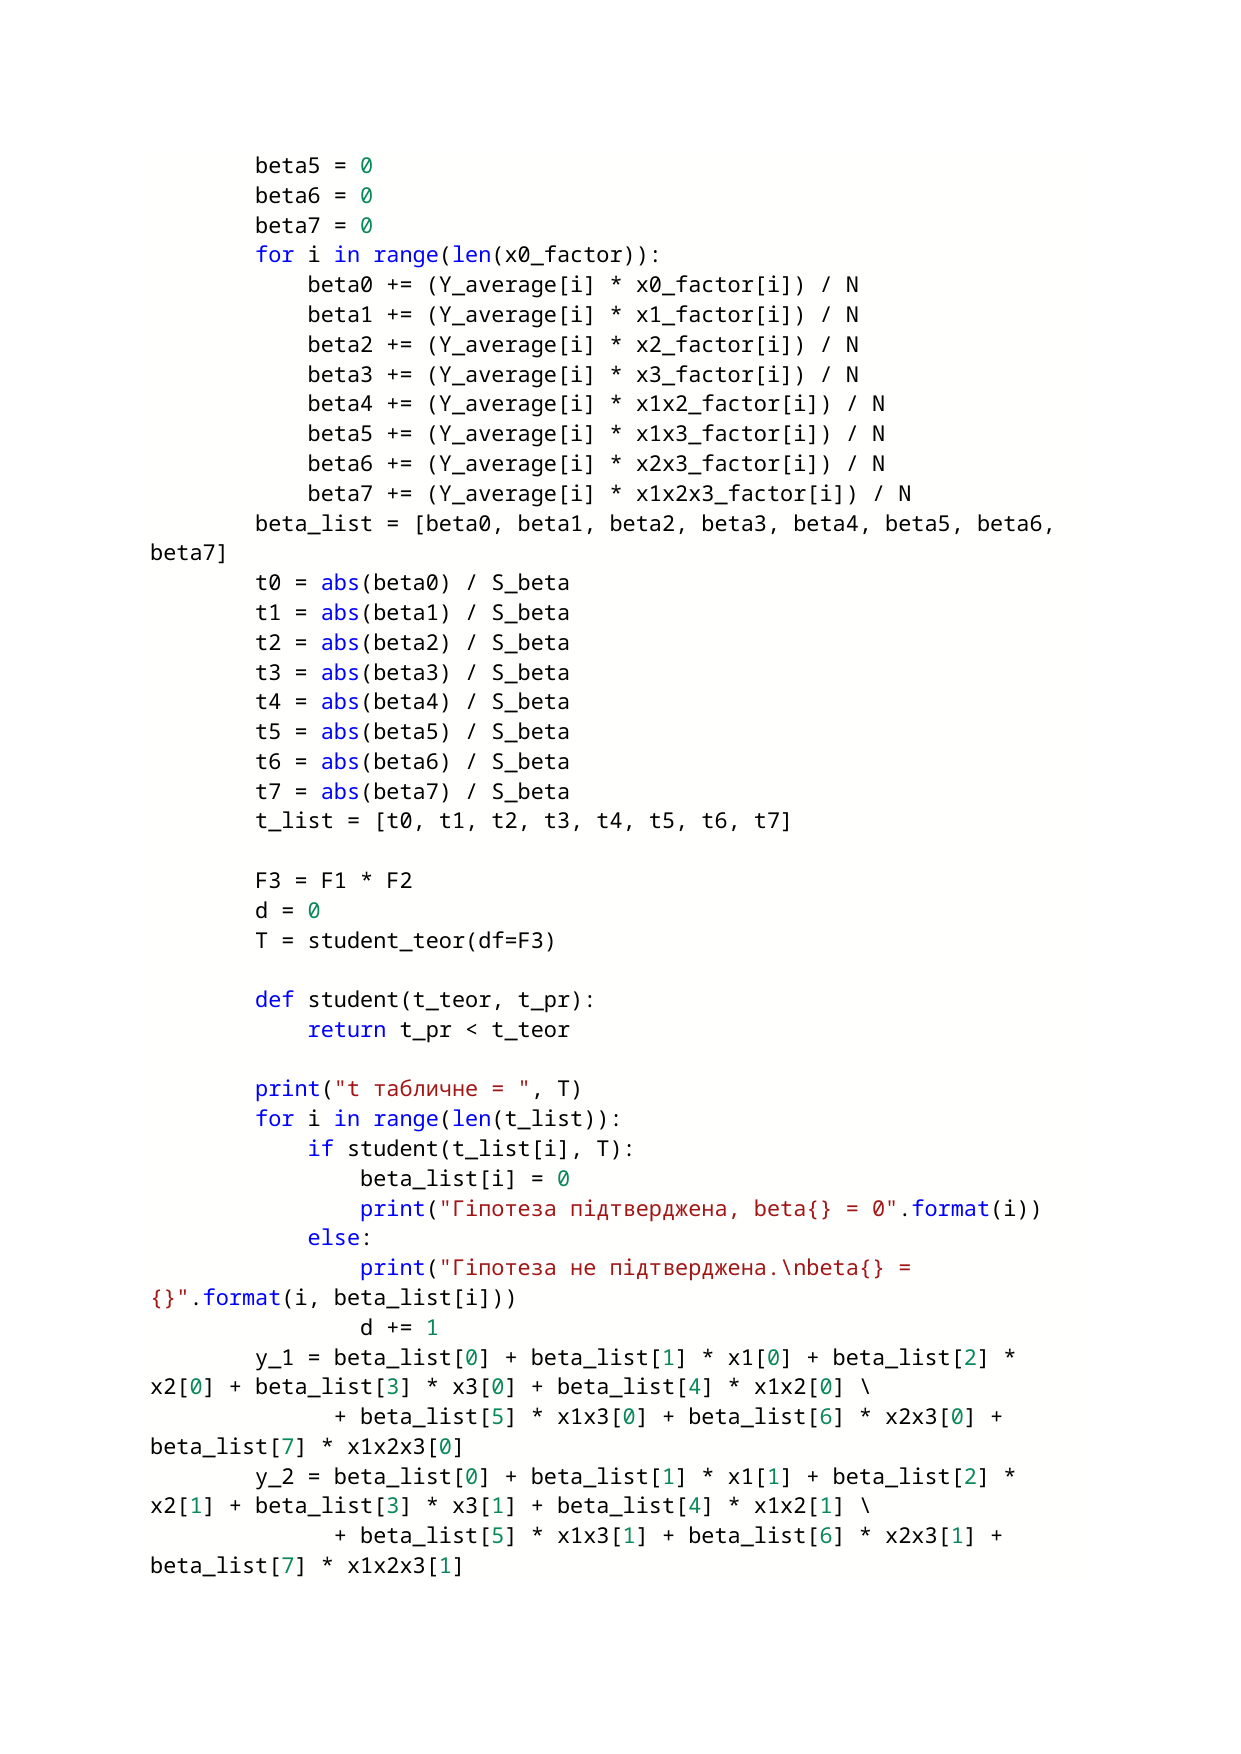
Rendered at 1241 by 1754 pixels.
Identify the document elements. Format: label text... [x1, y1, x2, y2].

text + beta_list[5] * x1x3[0] + beta_list[6] * x2x3[0] + beta_list[7] * x1x2x3[0] [150, 1401, 1090, 1461]
text else: [150, 1222, 1090, 1252]
text t5 = abs(beta5) / S_beta [150, 716, 1090, 746]
text print("Гіпотеза підтверджена, beta{} = 0".format(i)) [150, 1192, 1090, 1222]
text if student(t_list[i], T): [150, 1133, 1090, 1163]
text T = student_teor(df=F3) [150, 924, 1090, 954]
text beta1 += (Y_average[i] * x1_factor[i]) / N [150, 299, 1090, 329]
text t_list = [t0, t1, t2, t3, t4, t5, t6, t7] [150, 805, 1090, 835]
text F3 = F1 * F2 [150, 865, 1090, 895]
text beta_list[i] = 0 [150, 1163, 1090, 1192]
text t1 = abs(beta1) / S_beta [150, 597, 1090, 627]
text beta3 += (Y_average[i] * x3_factor[i]) / N [150, 358, 1090, 388]
text beta5 = 0 [150, 150, 1090, 180]
text beta5 += (Y_average[i] * x1x3_factor[i]) / N [150, 418, 1090, 448]
text beta4 += (Y_average[i] * x1x2_factor[i]) / N [150, 388, 1090, 418]
text d += 1 [150, 1312, 1090, 1341]
text beta2 += (Y_average[i] * x2_factor[i]) / N [150, 329, 1090, 358]
text beta7 = 0 [150, 209, 1090, 239]
text y_1 = beta_list[0] + beta_list[1] * x1[0] + beta_list[2] * x2[0] + beta_list[3] * x3[0] + beta_list[4] * x1x2[0] \ [150, 1341, 1090, 1401]
text print("Гіпотеза не підтверджена.\nbeta{} = {}".format(i, beta_list[i])) [150, 1252, 1090, 1312]
text t6 = abs(beta6) / S_beta [150, 746, 1090, 776]
text t2 = abs(beta2) / S_beta [150, 627, 1090, 656]
text y_2 = beta_list[0] + beta_list[1] * x1[1] + beta_list[2] * x2[1] + beta_list[3] * x3[1] + beta_list[4] * x1x2[1] \ [150, 1461, 1090, 1520]
text t7 = abs(beta7) / S_beta [150, 776, 1090, 805]
text t0 = abs(beta0) / S_beta [150, 567, 1090, 597]
text t4 = abs(beta4) / S_beta [150, 686, 1090, 716]
text d = 0 [150, 895, 1090, 924]
text + beta_list[5] * x1x3[1] + beta_list[6] * x2x3[1] + beta_list[7] * x1x2x3[1] [150, 1520, 1090, 1580]
text for i in range(len(x0_factor)): [150, 239, 1090, 269]
text return t_pr < t_teor [150, 1014, 1090, 1044]
text beta_list = [beta0, beta1, beta2, beta3, beta4, beta5, beta6, beta7] [150, 507, 1090, 567]
text beta7 += (Y_average[i] * x1x2x3_factor[i]) / N [150, 478, 1090, 507]
text def student(t_teor, t_pr): [150, 984, 1090, 1014]
text print("t табличне = ", T) [150, 1073, 1090, 1103]
text t3 = abs(beta3) / S_beta [150, 656, 1090, 686]
text beta6 = 0 [150, 180, 1090, 209]
text beta6 += (Y_average[i] * x2x3_factor[i]) / N [150, 448, 1090, 478]
text beta0 += (Y_average[i] * x0_factor[i]) / N [150, 269, 1090, 299]
text for i in range(len(t_list)): [150, 1103, 1090, 1133]
